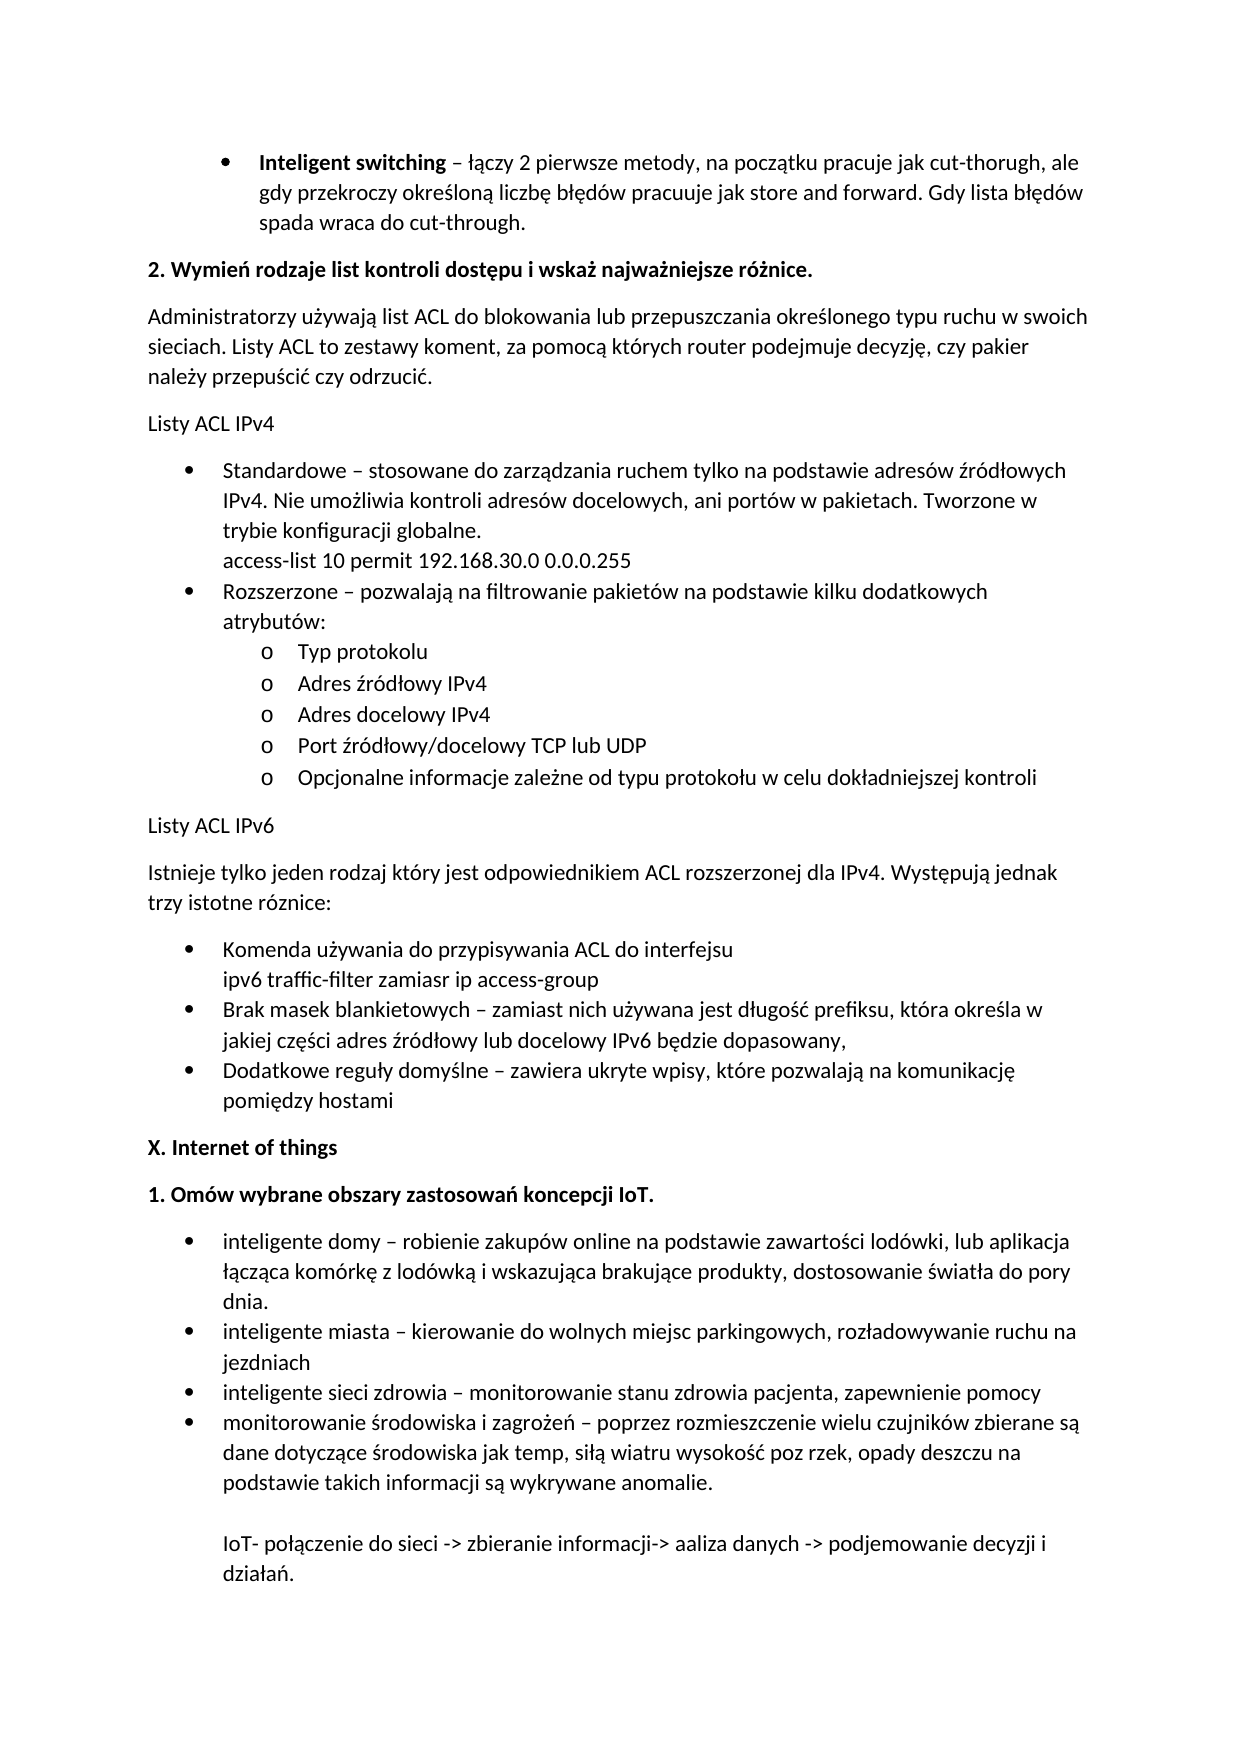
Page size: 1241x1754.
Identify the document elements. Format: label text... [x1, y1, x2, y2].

list inteligente miasta – kierowanie do wolnych miejsc parkingowych, rozładowywanie ruchu na jezdniach [185, 1317, 1093, 1376]
text X. Internet of things [148, 1133, 1093, 1161]
list Inteligent switching – łączy 2 pierwsze metody, na początku pracuje jak cut-thorugh, ale gdy przekroczy określoną liczbę błędów pracuuje jak store and forward. Gdy lista błędów spada wraca do cut-through. [221, 148, 1093, 236]
list Rozszerzone – pozwalają na filtrowanie pakietów na podstawie kilku dodatkowych atrybutów: [185, 577, 1093, 635]
text 1. Omów wybrane obszary zastosowań koncepcji IoT. [148, 1180, 1093, 1208]
list Typ protokolu [260, 637, 1093, 666]
text Listy ACL IPv4 [148, 409, 1093, 437]
text 2. Wymień rodzaje list kontroli dostępu i wskaż najważniejsze różnice. [148, 255, 1093, 283]
list IoT- połączenie do sieci -> zbieranie informacji-> aaliza danych -> podjemowanie decyzji i działań. [223, 1529, 1093, 1587]
list Komenda używania do przypisywania ACL do interfejsu ipv6 traffic-filter zamiasr ip access-group [185, 935, 1093, 993]
list Adres docelowy IPv4 [260, 700, 1093, 729]
text Listy ACL IPv6 [148, 811, 1093, 839]
list Standardowe – stosowane do zarządzania ruchem tylko na podstawie adresów źródłowych IPv4. Nie umożliwia kontroli adresów docelowych, ani portów w pakietach. Tworzone w trybie konfiguracji globalne. access-list 10 permit 192.168.30.0 0.0.0.255 [185, 456, 1093, 574]
list Opcjonalne informacje zależne od typu protokołu w celu dokładniejszej kontroli [260, 763, 1093, 792]
text Administratorzy używają list ACL do blokowania lub przepuszczania określonego typu ruchu w swoich sieciach. Listy ACL to zestawy koment, za pomocą których router podejmuje decyzję, czy pakier należy przepuścić czy odrzucić. [148, 302, 1093, 390]
text Istnieje tylko jeden rodzaj który jest odpowiednikiem ACL rozszerzonej dla IPv4. Występują jednak trzy istotne róznice: [148, 858, 1093, 916]
list Dodatkowe reguły domyślne – zawiera ukryte wpisy, które pozwalają na komunikację pomiędzy hostami [185, 1056, 1093, 1114]
list inteligente sieci zdrowia – monitorowanie stanu zdrowia pacjenta, zapewnienie pomocy [185, 1378, 1093, 1406]
list Port źródłowy/docelowy TCP lub UDP [260, 732, 1093, 761]
list Adres źródłowy IPv4 [260, 669, 1093, 698]
list Brak masek blankietowych – zamiast nich używana jest długość prefiksu, która określa w jakiej części adres źródłowy lub docelowy IPv6 będzie dopasowany, [185, 996, 1093, 1054]
list inteligente domy – robienie zakupów online na podstawie zawartości lodówki, lub aplikacja łącząca komórkę z lodówką i wskazująca brakujące produkty, dostosowanie światła do pory dnia. [185, 1227, 1093, 1315]
list monitorowanie środowiska i zagrożeń – poprzez rozmieszczenie wielu czujników zbierane są dane dotyczące środowiska jak temp, siłą wiatru wysokość poz rzek, opady deszczu na podstawie takich informacji są wykrywane anomalie. [185, 1408, 1093, 1496]
